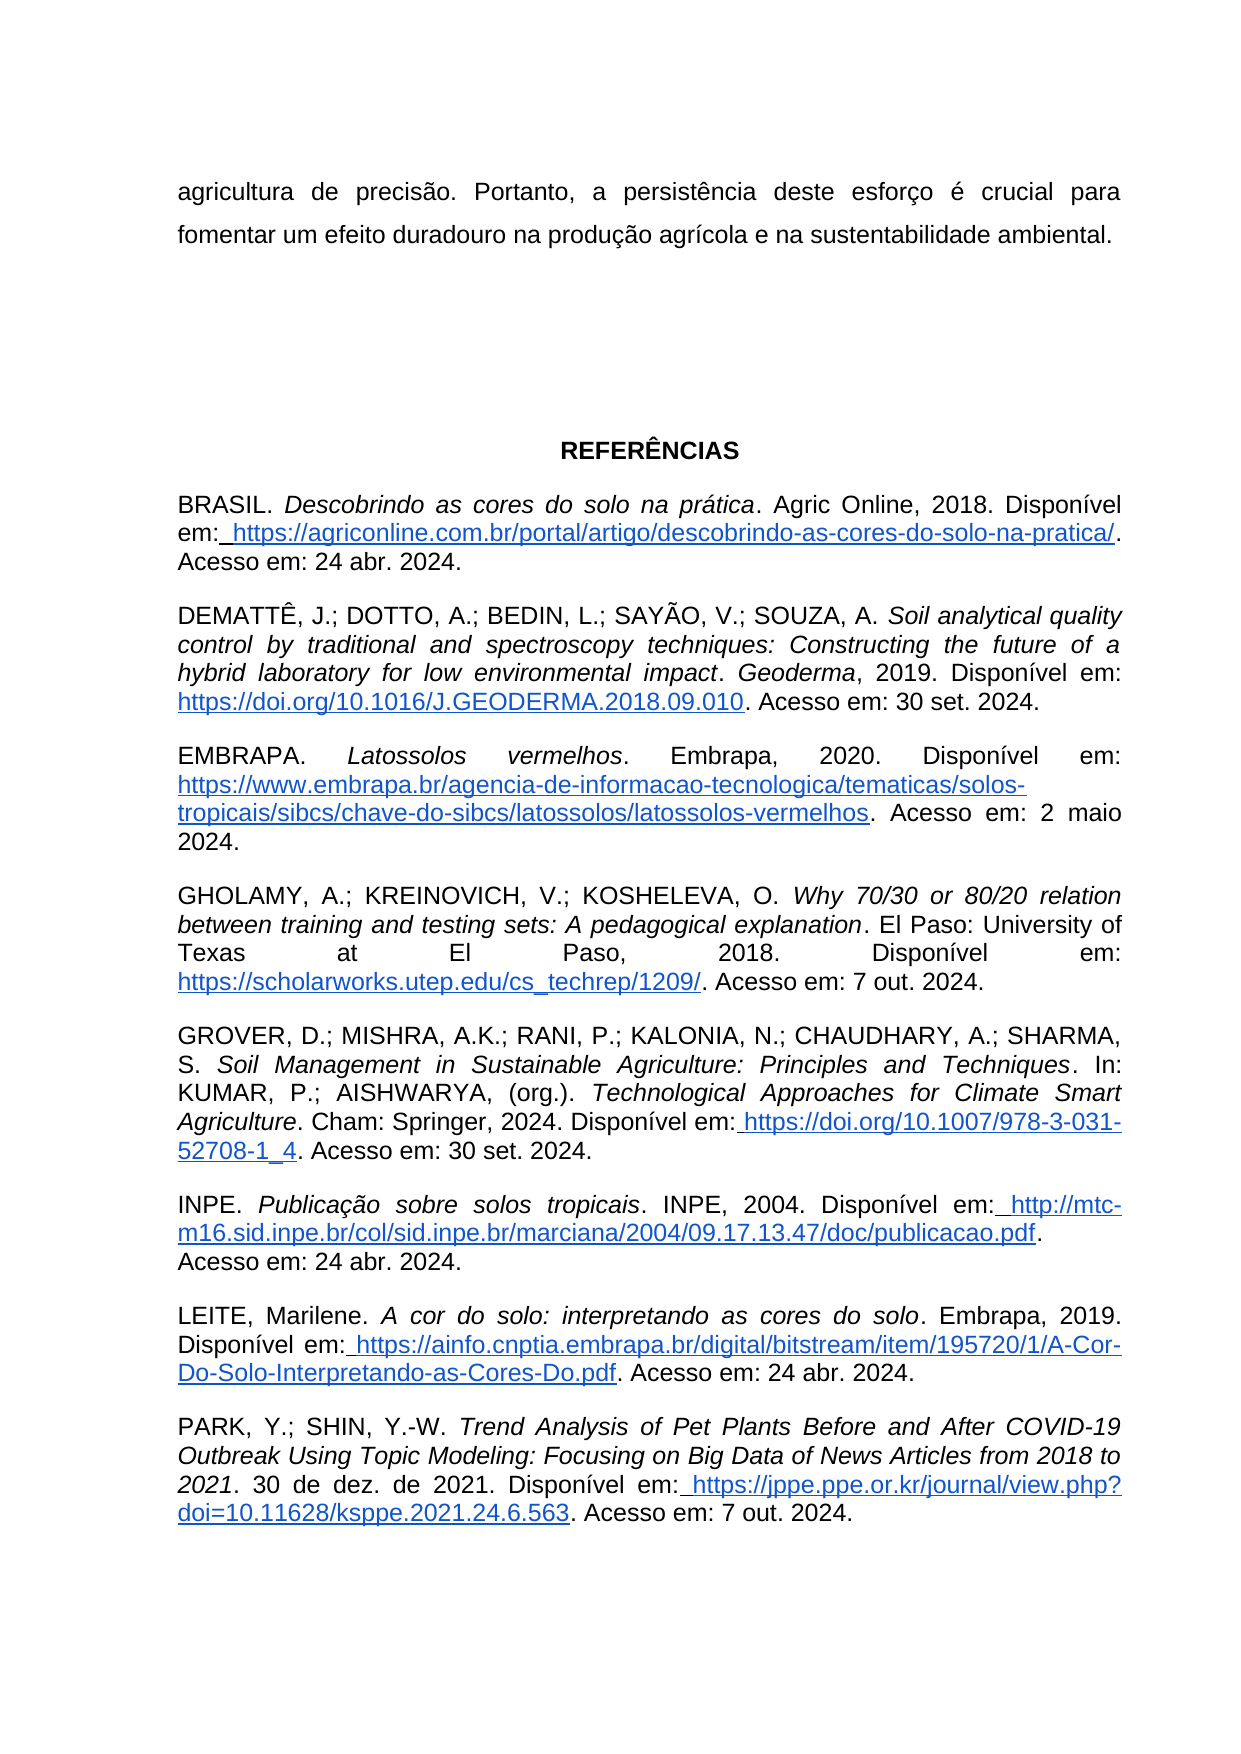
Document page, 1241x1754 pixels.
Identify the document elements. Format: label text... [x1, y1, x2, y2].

text INPE. Publicação sobre solos tropicais. INPE, 2004. Disponível em: http://mtc-m16.sid.inpe.br/col/sid.inpe.br/marciana/2004/09.17.13.47/doc/publicacao.pdf. Acesso em: 24 abr. 2024. [177, 1190, 1122, 1276]
text REFERÊNCIAS [177, 436, 1122, 465]
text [177, 177, 1122, 249]
text LEITE, Marilene. A cor do solo: interpretando as cores do solo. Embrapa, 2019. Disponível em: https://ainfo.cnptia.embrapa.br/digital/bitstream/item/195720/1/A-Cor-Do-Solo-Interpretando-as-Cores-Do.pdf. Acesso em: 24 abr. 2024. [177, 1301, 1122, 1387]
text EMBRAPA. Latossolos vermelhos. Embrapa, 2020. Disponível em: https://www.embrapa.br/agencia-de-informacao-tecnologica/tematicas/solos-tropicais/sibcs/chave-do-sibcs/latossolos/latossolos-vermelhos. Acesso em: 2 maio 2024. [177, 741, 1122, 856]
text PARK, Y.; SHIN, Y.-W. Trend Analysis of Pet Plants Before and After COVID-19 Outbreak Using Topic Modeling: Focusing on Big Data of News Articles from 2018 to 2021. 30 de dez. de 2021. Disponível em: https://jppe.ppe.or.kr/journal/view.php?doi=10.11628/ksppe.2021.24.6.563. Acesso em: 7 out. 2024. [177, 1412, 1122, 1527]
text GROVER, D.; MISHRA, A.K.; RANI, P.; KALONIA, N.; CHAUDHARY, A.; SHARMA, S. Soil Management in Sustainable Agriculture: Principles and Techniques. In: KUMAR, P.; AISHWARYA, (org.). Technological Approaches for Climate Smart Agriculture. Cham: Springer, 2024. Disponível em: https://doi.org/10.1007/978-3-031-52708-1_4. Acesso em: 30 set. 2024. [177, 1021, 1122, 1165]
text GHOLAMY, A.; KREINOVICH, V.; KOSHELEVA, O. Why 70/30 or 80/20 relation between training and testing sets: A pedagogical explanation. El Paso: University of Texas at El Paso, 2018. Disponível em: https://scholarworks.utep.edu/cs_techrep/1209/. Acesso em: 7 out. 2024. [177, 881, 1122, 996]
text DEMATTÊ, J.; DOTTO, A.; BEDIN, L.; SAYÃO, V.; SOUZA, A. Soil analytical quality control by traditional and spectroscopy techniques: Constructing the future of a hybrid laboratory for low environmental impact. Geoderma, 2019. Disponível em: https://doi.org/10.1016/J.GEODERMA.2018.09.010. Acesso em: 30 set. 2024. [177, 601, 1122, 716]
text BRASIL. Descobrindo as cores do solo na prática. Agric Online, 2018. Disponível em: https://agriconline.com.br/portal/artigo/descobrindo-as-cores-do-solo-na-pratica/. Acesso em: 24 abr. 2024. [177, 490, 1122, 576]
